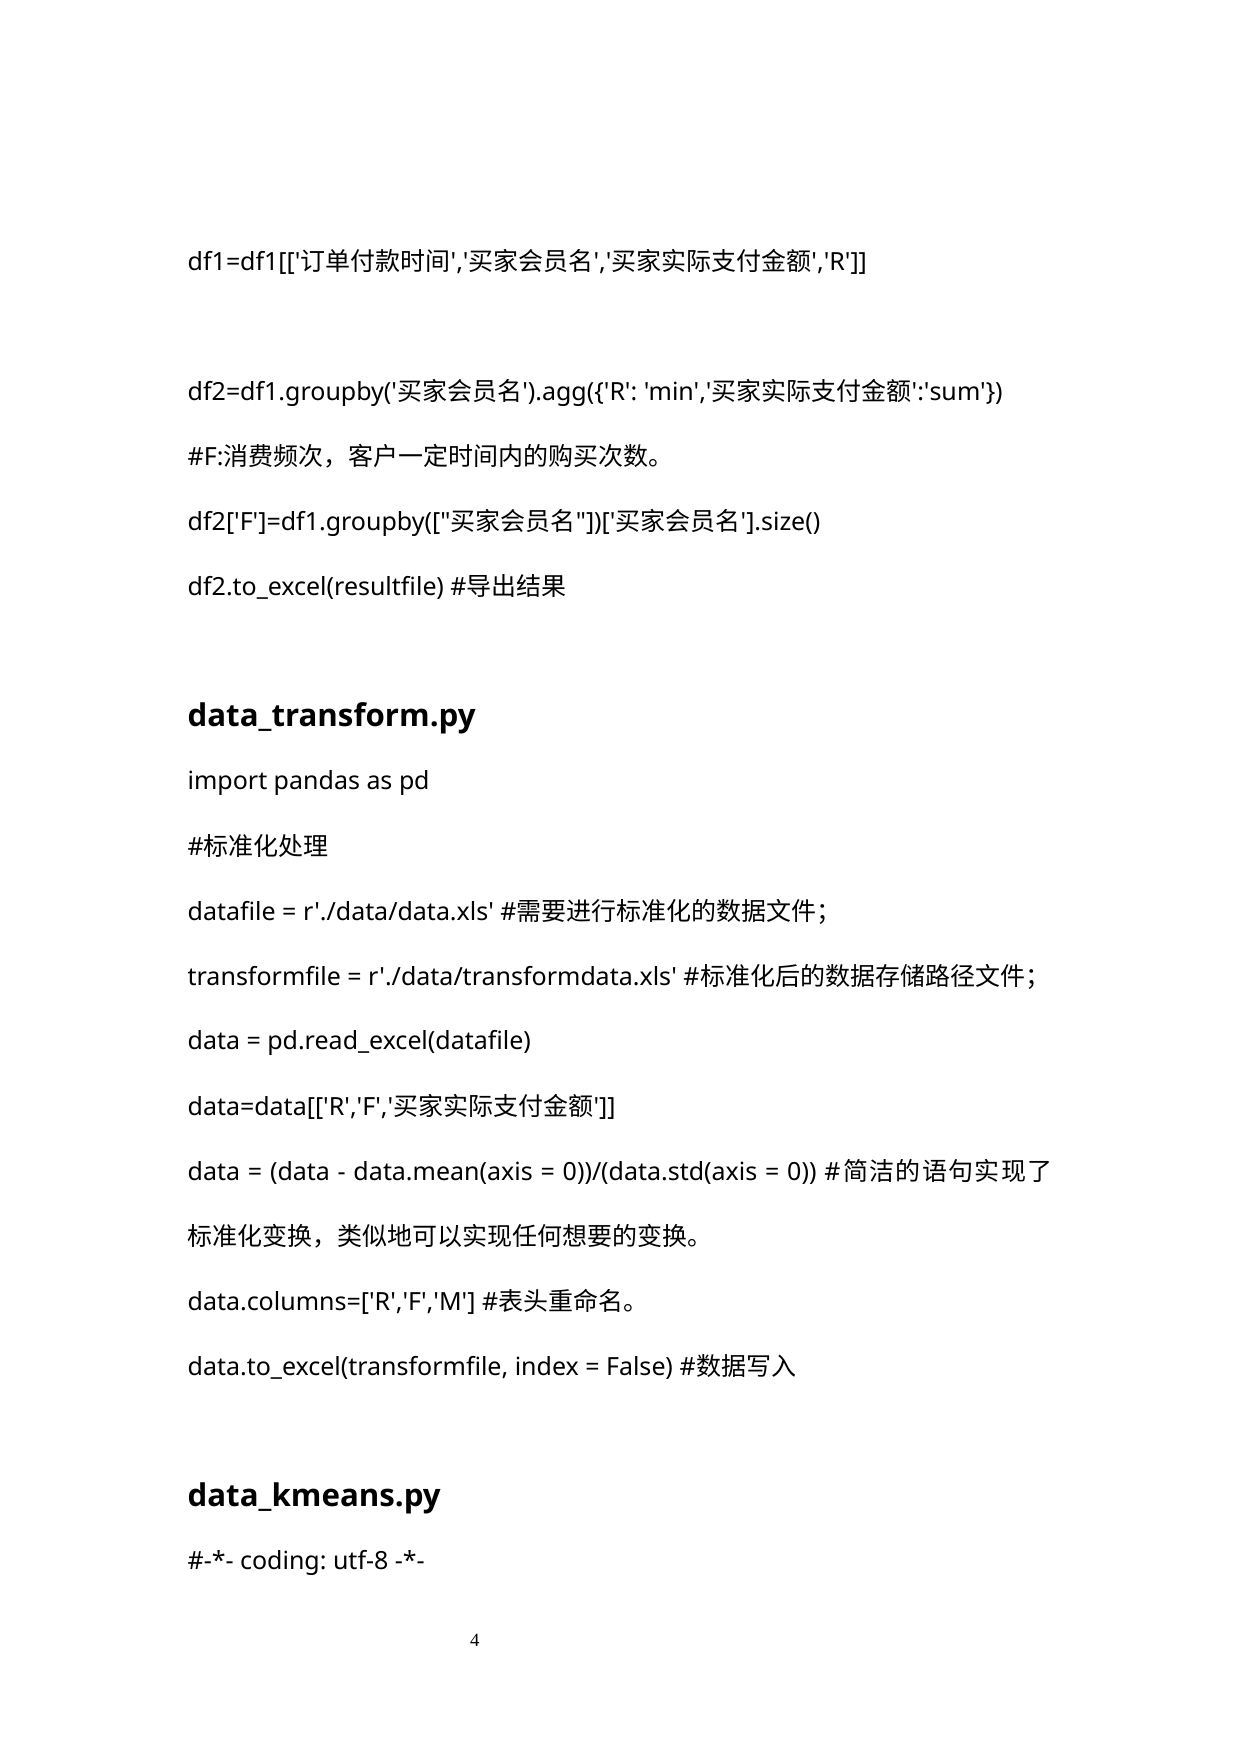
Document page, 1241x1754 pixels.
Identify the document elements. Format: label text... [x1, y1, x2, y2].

text data_transform.py [187, 682, 1053, 747]
text data = pd.read_excel(datafile) [187, 1007, 1053, 1072]
text data = (data - data.mean(axis = 0))/(data.std(axis = 0)) #简洁的语句实现了标准化变换，类似地可以实现任何想要的变换。 [187, 1137, 1053, 1267]
text #标准化处理 [187, 812, 1053, 877]
text #-*- coding: utf-8 -*- [187, 1527, 1053, 1592]
text data.to_excel(transformfile, index = False) #数据写入 [187, 1332, 1053, 1397]
text import pandas as pd [187, 747, 1053, 812]
text df2=df1.groupby('买家会员名').agg({'R': 'min','买家实际支付金额':'sum'}) [187, 357, 1053, 422]
text transformfile = r'./data/transformdata.xls' #标准化后的数据存储路径文件； [187, 942, 1053, 1007]
text data.columns=['R','F','M'] #表头重命名。 [187, 1267, 1053, 1332]
text datafile = r'./data/data.xls' #需要进行标准化的数据文件； [187, 877, 1053, 942]
text df2['F']=df1.groupby(["买家会员名"])['买家会员名'].size() [187, 487, 1053, 552]
text data_kmeans.py [187, 1462, 1053, 1527]
text data=data[['R','F','买家实际支付金额']] [187, 1072, 1053, 1137]
text df2.to_excel(resultfile) #导出结果 [187, 552, 1053, 617]
text df1=df1[['订单付款时间','买家会员名','买家实际支付金额','R']] [187, 227, 1053, 292]
text #F:消费频次，客户一定时间内的购买次数。 [187, 422, 1053, 487]
